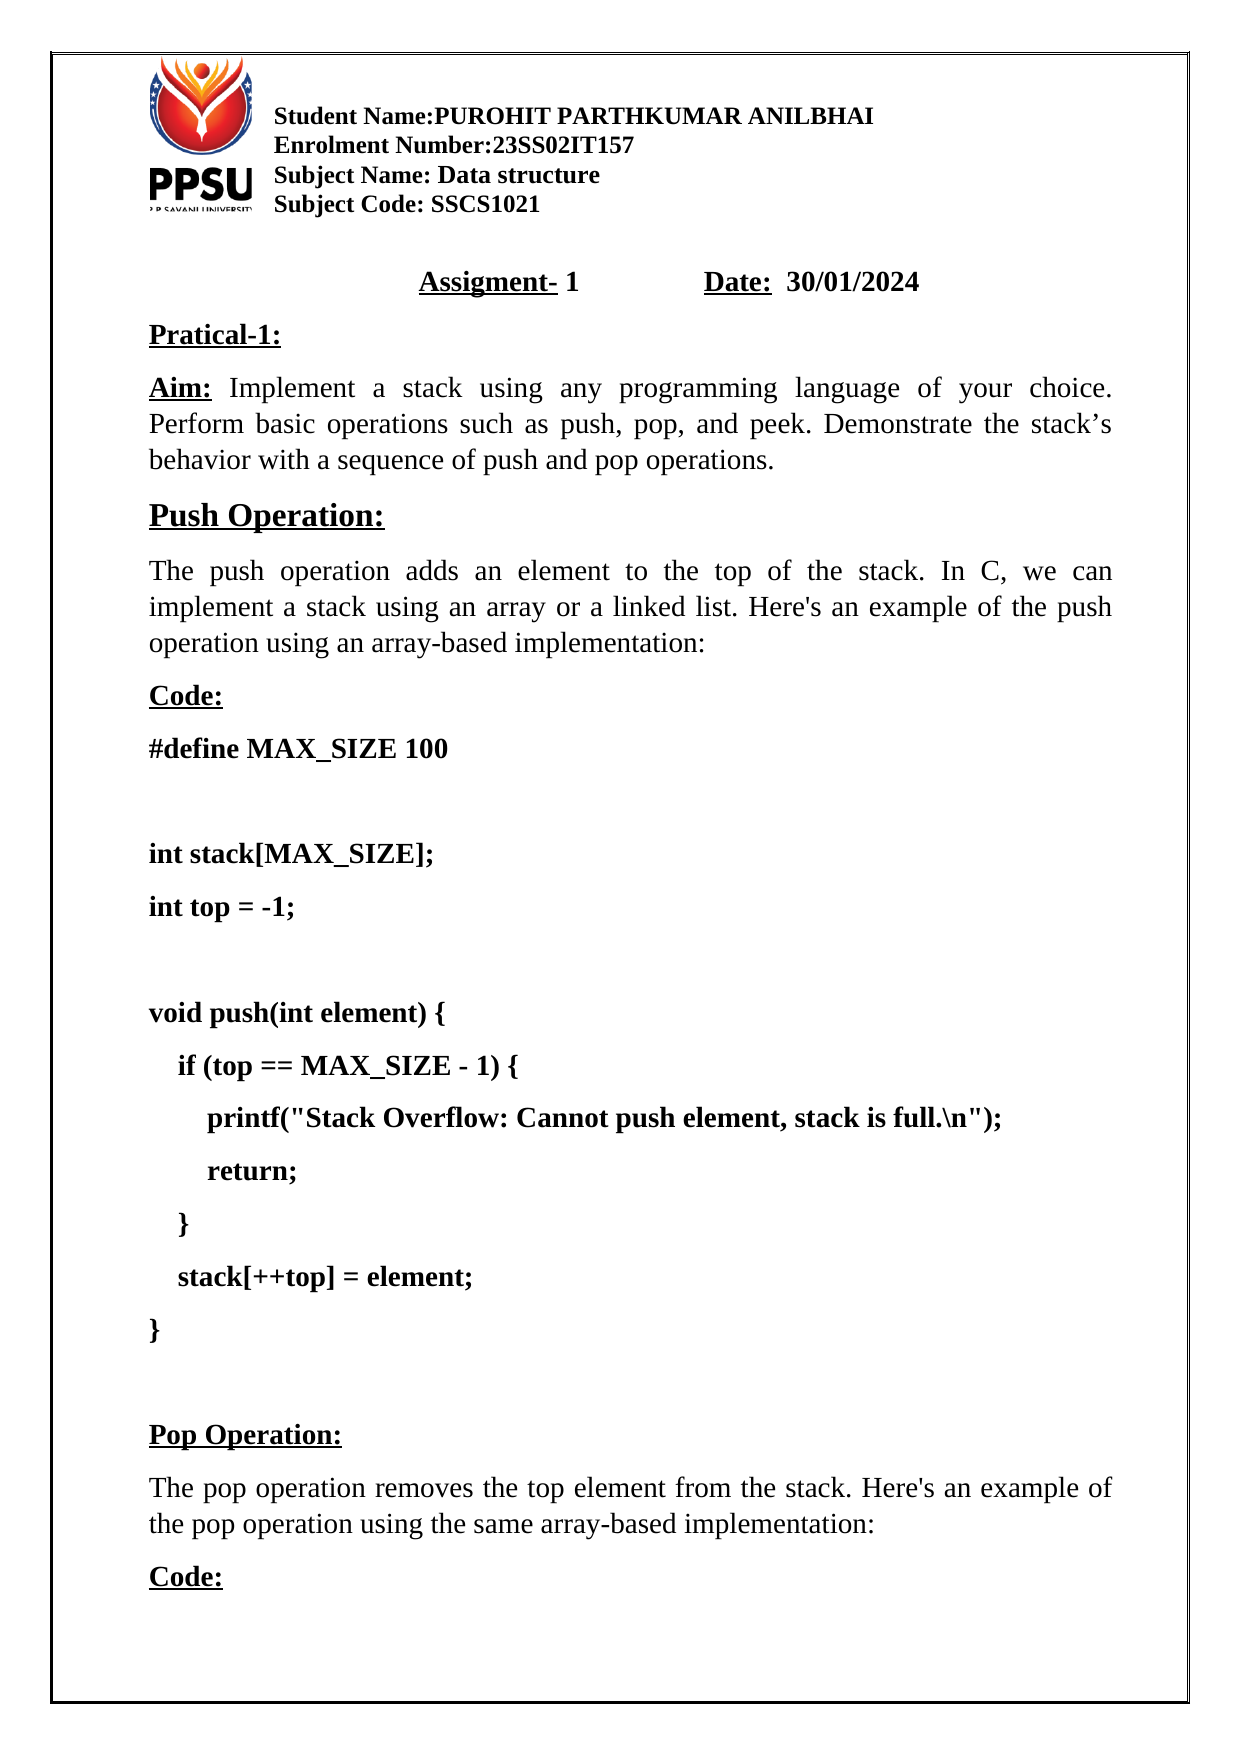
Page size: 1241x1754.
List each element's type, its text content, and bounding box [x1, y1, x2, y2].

picture [148, 56, 252, 210]
text printf("Stack Overflow: Cannot push element, stack is full.\n"); [148, 1101, 1114, 1134]
text return; [148, 1153, 1114, 1187]
text Code: [148, 1559, 1114, 1593]
text stack[++top] = element; [148, 1259, 1114, 1293]
text void push(int element) { [148, 995, 1114, 1028]
text The pop operation removes the top element from the stack. Here's an example of the pop operation using the same array-based implementation: [148, 1470, 1114, 1540]
text } [148, 1312, 1114, 1345]
text Code: [148, 678, 1114, 712]
text Assigment- 1 Date: 30/01/2024 [148, 264, 1114, 298]
text int stack[MAX_SIZE]; [148, 837, 1114, 870]
text if (top == MAX_SIZE - 1) { [148, 1048, 1114, 1081]
text int top = -1; [148, 889, 1114, 923]
text Aim: Implement a stack using any programming language of your choice. Perform basic operations such as push, pop, and peek. Demonstrate the stack’s behavior with a sequence of push and pop operations. [148, 370, 1114, 476]
text Pratical-1: [148, 317, 1114, 351]
text #define MAX_SIZE 100 [148, 731, 1114, 764]
text Pop Operation: [148, 1417, 1114, 1451]
text The push operation adds an element to the top of the stack. In C, we can implement a stack using an array or a linked list. Here's an example of the push operation using an array-based implementation: [148, 553, 1114, 659]
text Push Operation: [148, 495, 1114, 533]
text } [148, 1206, 1114, 1240]
